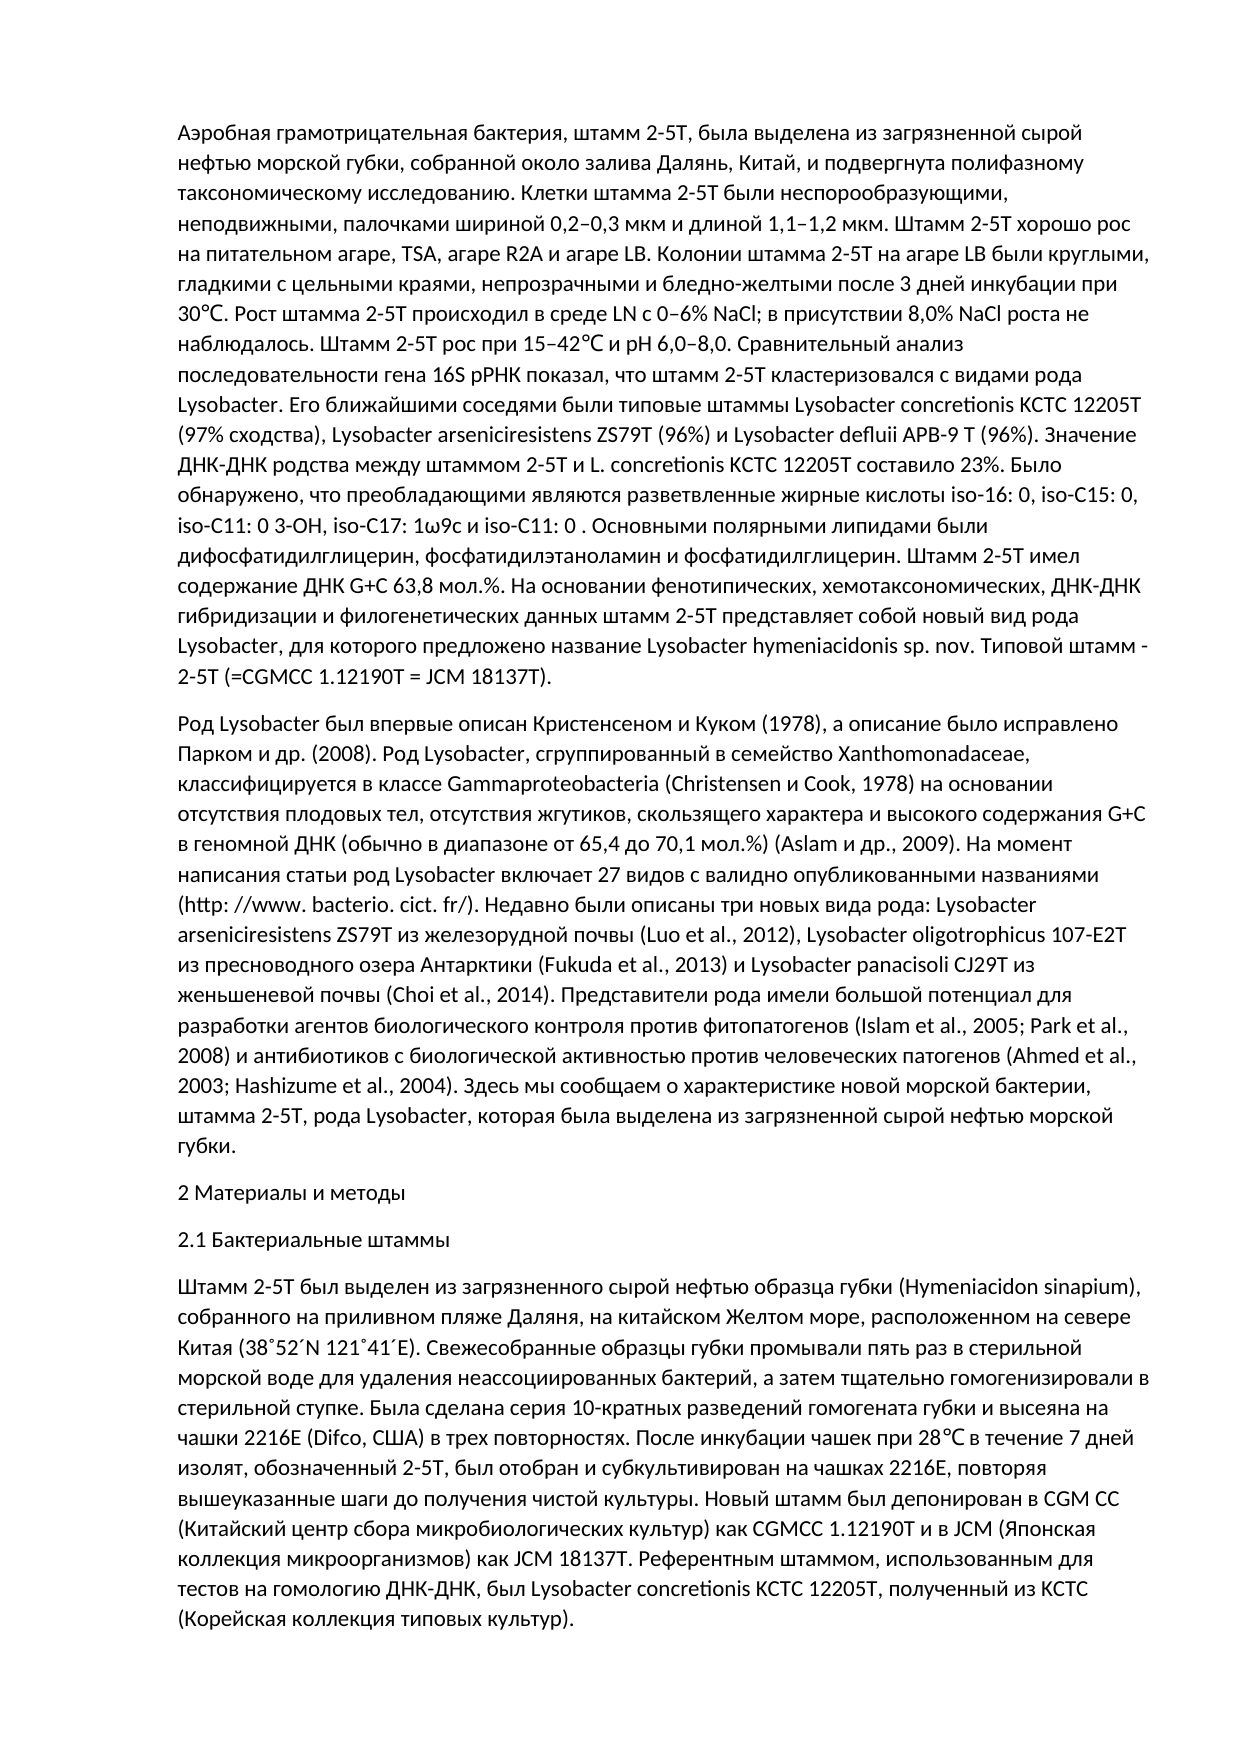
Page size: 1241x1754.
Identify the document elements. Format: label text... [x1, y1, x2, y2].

text 2 Материалы и методы [177, 1178, 1152, 1207]
text Род Lysobacter был впервые описан Кристенсеном и Куком (1978), а описание было исправлено Парком и др. (2008). Род Lysobacter, сгруппированный в семейство Xanthomonadaceae, классифицируется в классе Gammaproteobacteria (Christensen и Cook, 1978) на основании отсутствия плодовых тел, отсутствия жгутиков, скользящего характера и высокого содержания G+C в геномной ДНК (обычно в диапазоне от 65,4 до 70,1 мол.%) (Aslam и др., 2009). На момент написания статьи род Lysobacter включает 27 видов с валидно опубликованными названиями (http: //www. bacterio. cict. fr/). Недавно были описаны три новых вида рода: Lysobacter arseniciresistens ZS79T из железорудной почвы (Luo et al., 2012), Lysobacter oligotrophicus 107-E2T из пресноводного озера Антарктики (Fukuda et al., 2013) и Lysobacter panacisoli CJ29T из женьшеневой почвы (Choi et al., 2014). Представители рода имели большой потенциал для разработки агентов биологического контроля против фитопатогенов (Islam et al., 2005; Park et al., 2008) и антибиотиков с биологической активностью против человеческих патогенов (Ahmed et al., 2003; Hashizume et al., 2004). Здесь мы сообщаем о характеристике новой морской бактерии, штамма 2-5T, рода Lysobacter, которая была выделена из загрязненной сырой нефтью морской губки. [177, 709, 1152, 1160]
text Аэробная грамотрицательная бактерия, штамм 2-5T, была выделена из загрязненной сырой нефтью морской губки, собранной около залива Далянь, Китай, и подвергнута полифазному таксономическому исследованию. Клетки штамма 2-5T были неспорообразующими, неподвижными, палочками шириной 0,2–0,3 мкм и длиной 1,1–1,2 мкм. Штамм 2-5T хорошо рос на питательном агаре, TSA, агаре R2A и агаре LB. Колонии штамма 2-5T на агаре LB были круглыми, гладкими с цельными краями, непрозрачными и бледно-желтыми после 3 дней инкубации при 30℃. Рост штамма 2-5T происходил в среде LN с 0–6% NaCl; в присутствии 8,0% NaCl роста не наблюдалось. Штамм 2-5T рос при 15–42℃ и pH 6,0–8,0. Сравнительный анализ последовательности гена 16S рРНК показал, что штамм 2-5T кластеризовался с видами рода Lysobacter. Его ближайшими соседями были типовые штаммы Lysobacter concretionis KCTC 12205T (97% сходства), Lysobacter arseniciresistens ZS79T (96%) и Lysobacter defluii APB-9 T (96%). Значение ДНК-ДНК родства между штаммом 2-5T и L. concretionis KCTC 12205T составило 23%. Было обнаружено, что преобладающими являются разветвленные жирные кислоты iso-16: 0, iso-C15: 0, iso-C11: 0 3-OH, iso-C17: 1ω9c и iso-C11: 0 . Основными полярными липидами были дифосфатидилглицерин, фосфатидилэтаноламин и фосфатидилглицерин. Штамм 2-5T имел содержание ДНК G+C 63,8 мол.%. На основании фенотипических, хемотаксономических, ДНК-ДНК гибридизации и филогенетических данных штамм 2-5T представляет собой новый вид рода Lysobacter, для которого предложено название Lysobacter hymeniacidonis sp. nov. Типовой штамм - 2-5T (=CGMCC 1.12190T = JCM 18137T). [177, 118, 1152, 690]
text Штамм 2-5T был выделен из загрязненного сырой нефтью образца губки (Hymeniacidon sinapium), собранного на приливном пляже Даляня, на китайском Желтом море, расположенном на севере Китая (38˚52´N 121˚41´E). Свежесобранные образцы губки промывали пять раз в стерильной морской воде для удаления неассоциированных бактерий, а затем тщательно гомогенизировали в стерильной ступке. Была сделана серия 10-кратных разведений гомогената губки и высеяна на чашки 2216E (Difco, США) в трех повторностях. После инкубации чашек при 28℃ в течение 7 дней изолят, обозначенный 2-5T, был отобран и субкультивирован на чашках 2216E, повторяя вышеуказанные шаги до получения чистой культуры. Новый штамм был депонирован в CGM CC (Китайский центр сбора микробиологических культур) как CGMCC 1.12190T и в JCM (Японская коллекция микроорганизмов) как JCM 18137T. Референтным штаммом, использованным для тестов на гомологию ДНК-ДНК, был Lysobacter concretionis KCTC 12205T, полученный из KCTC (Корейская коллекция типовых культур). [177, 1272, 1152, 1633]
text 2.1 Бактериальные штаммы [177, 1225, 1152, 1253]
